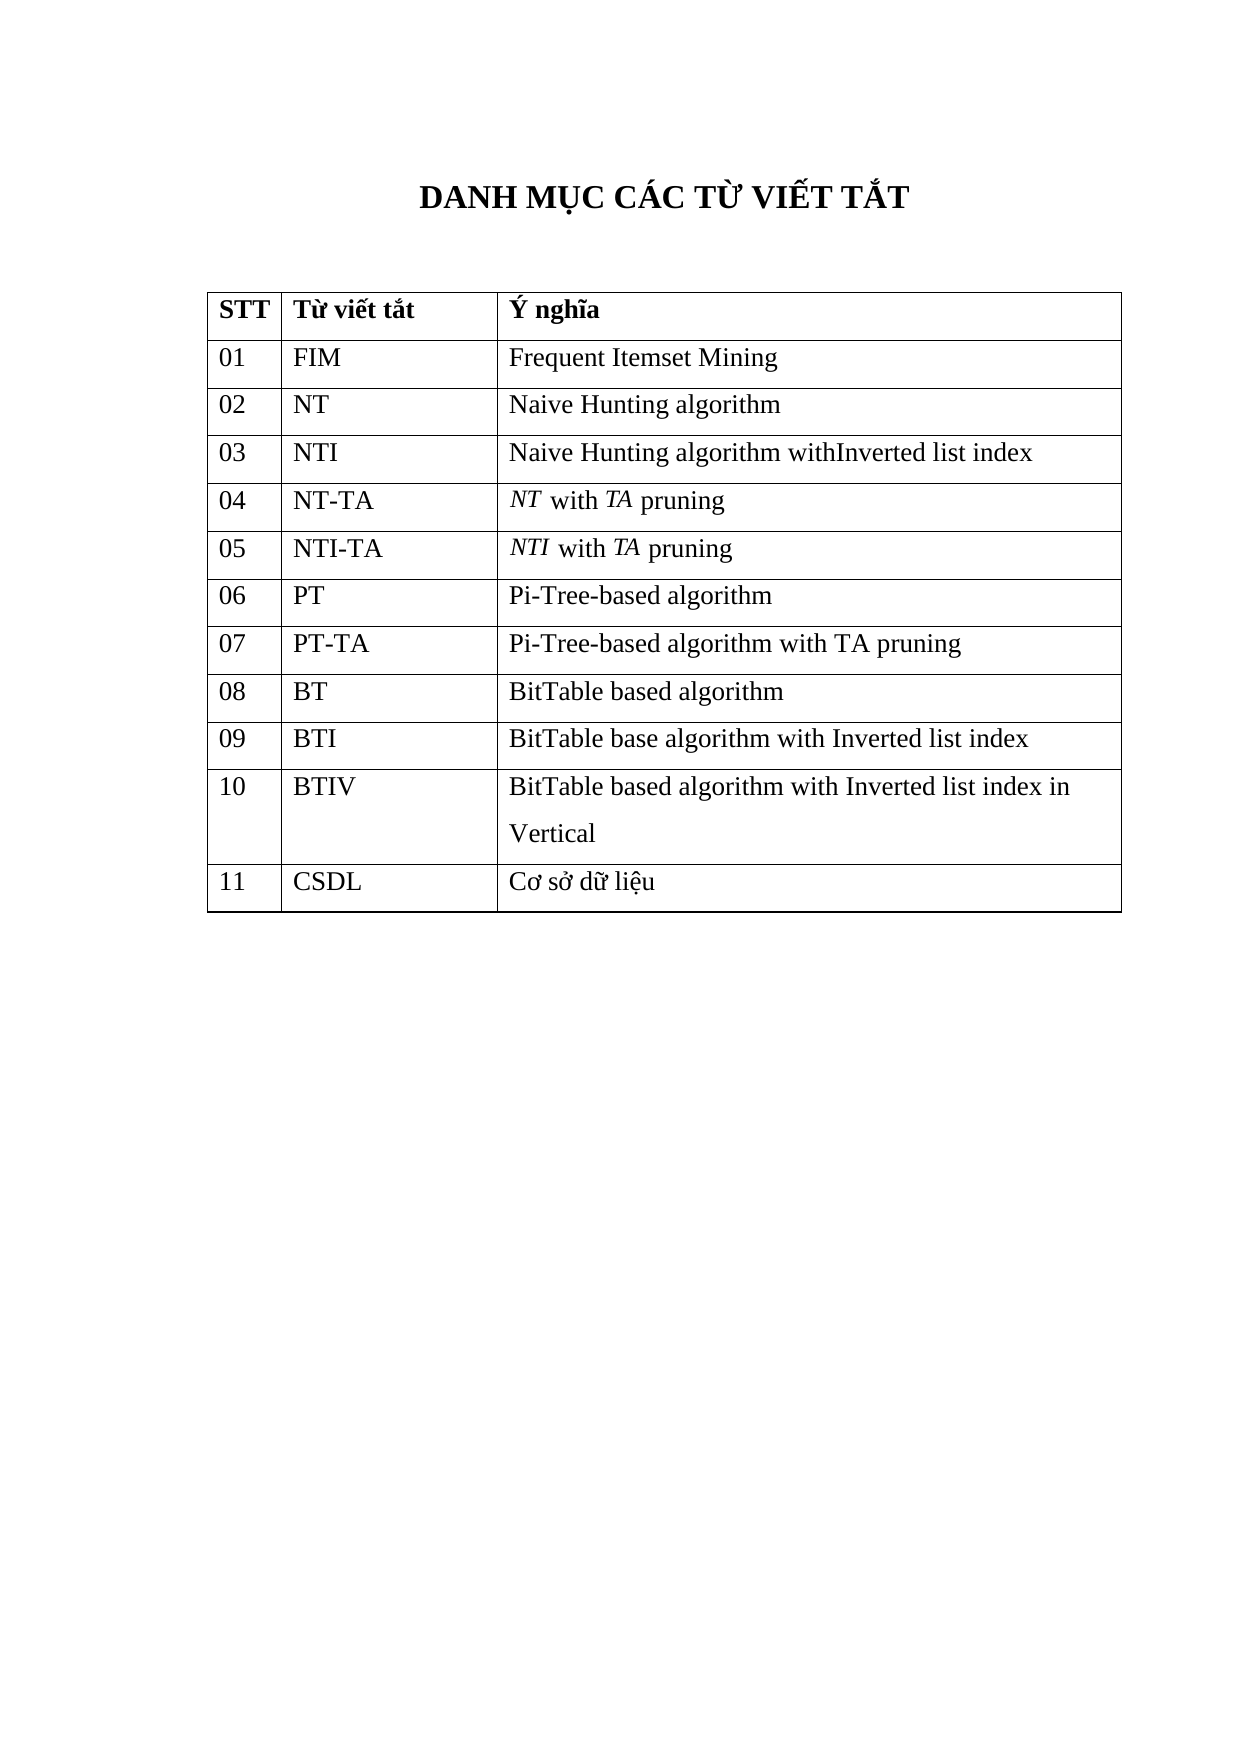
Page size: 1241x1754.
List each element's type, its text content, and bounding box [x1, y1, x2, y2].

table_cell 02 [208, 389, 281, 435]
table_cell Naive Hunting algorithm withInverted list index [498, 436, 1121, 483]
table_cell 09 [208, 723, 281, 769]
table_cell BitTable base algorithm with Inverted list index [498, 723, 1121, 769]
table_cell CSDL [282, 865, 497, 911]
table_cell 05 [208, 532, 281, 578]
table_cell PT-TA [282, 627, 497, 674]
table_cell 08 [208, 675, 281, 722]
table_cell BTI [282, 723, 497, 769]
table_cell BitTable based algorithm [498, 675, 1121, 722]
table_cell NT-TA [282, 484, 497, 531]
table_cell Pi-Tree-based algorithm [498, 580, 1121, 626]
table_cell FIM [282, 341, 497, 388]
table_cell BT [282, 675, 497, 722]
table_cell Naive Hunting algorithm [498, 389, 1121, 435]
table_header STT [208, 293, 281, 340]
table_cell NT [282, 389, 497, 435]
table_cell BitTable based algorithm with Inverted list index in Vertical [498, 770, 1121, 864]
table_cell with pruning [498, 484, 1121, 531]
table_header Từ viết tắt [282, 293, 497, 340]
table_cell NTI-TA [282, 532, 497, 578]
table_cell 07 [208, 627, 281, 674]
table_cell Frequent Itemset Mining [498, 341, 1121, 388]
table_cell 03 [208, 436, 281, 483]
table_cell with pruning [498, 532, 1121, 578]
text DANH MỤC CÁC TỪ VIẾT TẮT [207, 177, 1122, 216]
table_header Ý nghĩa [498, 293, 1121, 340]
table_cell BTIV [282, 770, 497, 864]
table_cell 04 [208, 484, 281, 531]
table_cell PT [282, 580, 497, 626]
table_cell 01 [208, 341, 281, 388]
table_cell 06 [208, 580, 281, 626]
table_cell Cơ sở dữ liệu [498, 865, 1121, 911]
table_cell 10 [208, 770, 281, 864]
table_cell NTI [282, 436, 497, 483]
table_cell Pi-Tree-based algorithm with TA pruning [498, 627, 1121, 674]
table_cell 11 [208, 865, 281, 911]
